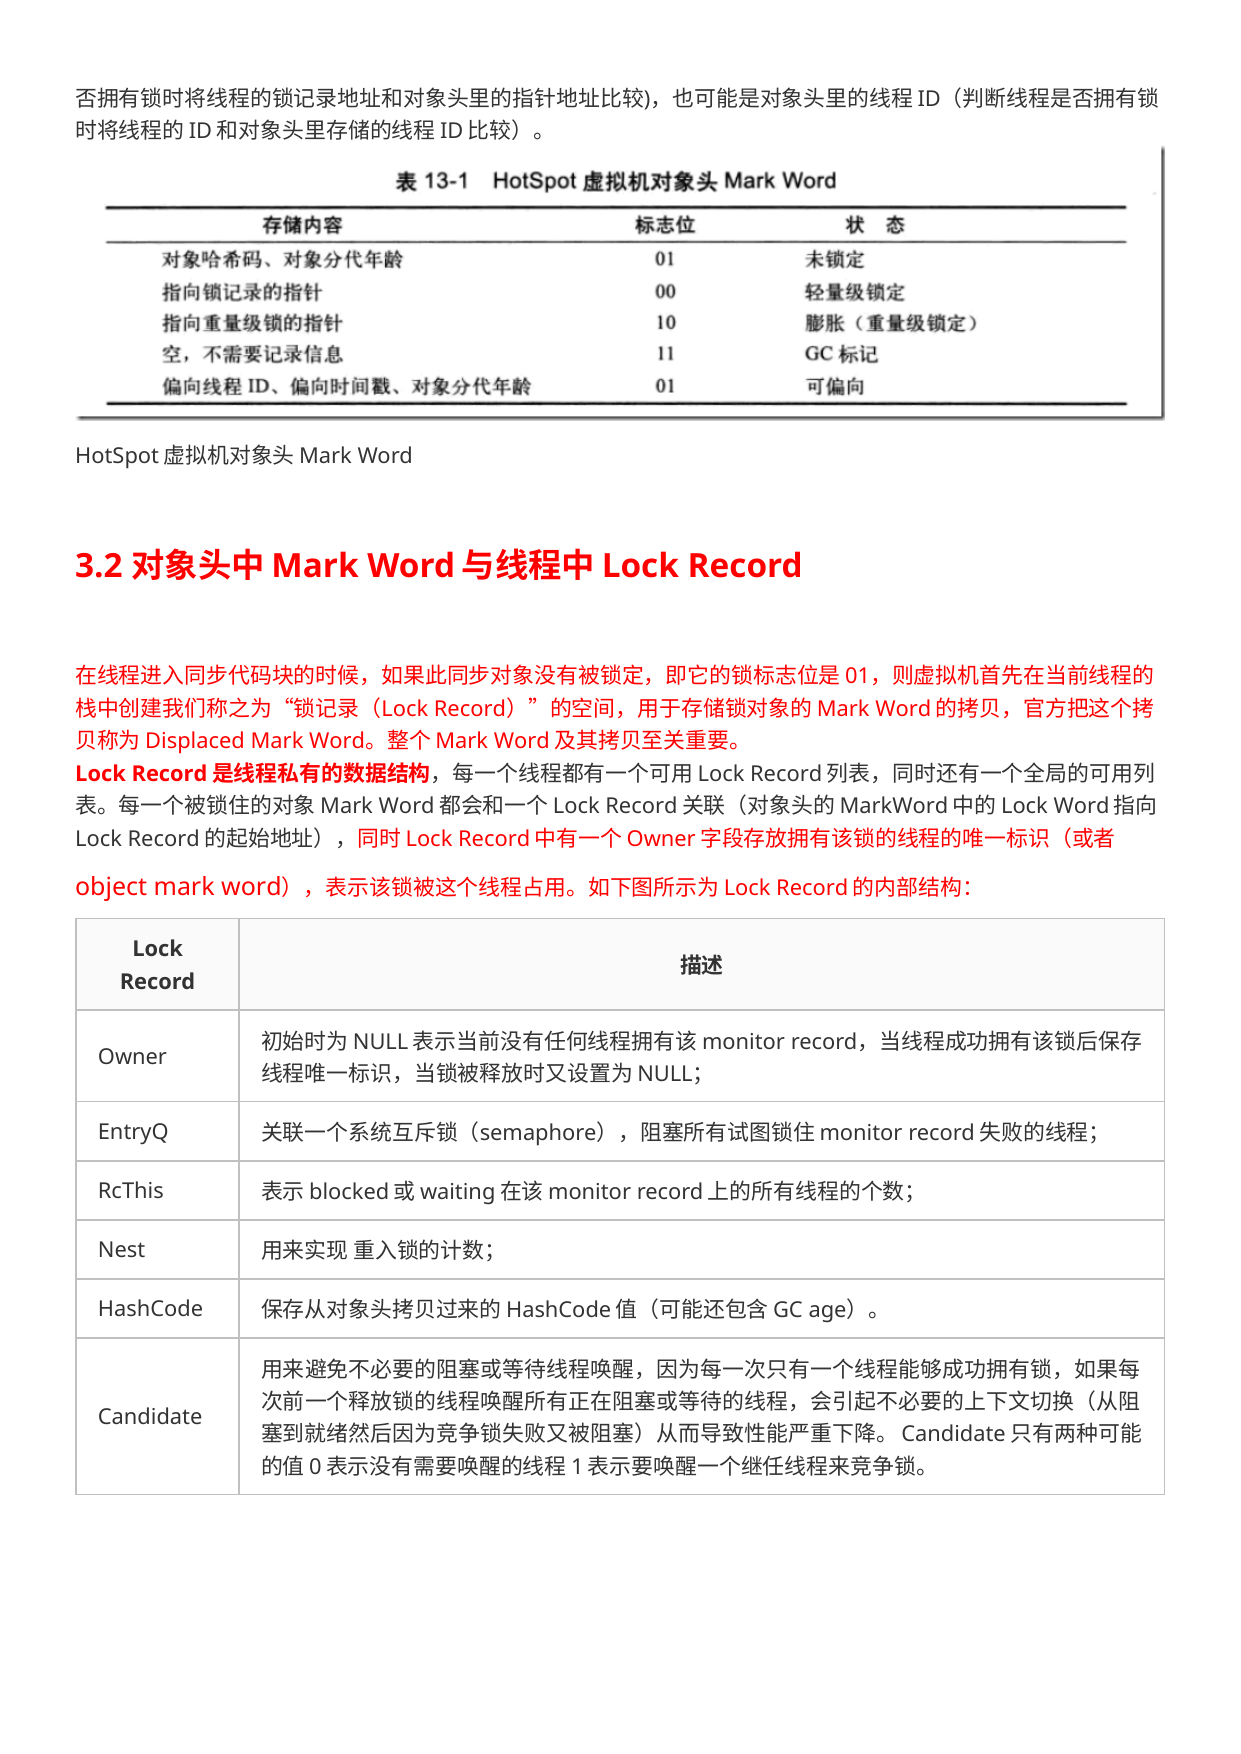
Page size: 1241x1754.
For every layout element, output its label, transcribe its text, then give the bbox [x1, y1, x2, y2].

table_cell Nest [77, 1221, 238, 1278]
table_cell 用来实现 重入锁的计数； [240, 1221, 1164, 1278]
table_cell 关联一个系统互斥锁（semaphore），阻塞所有试图锁住monitor record失败的线程； [240, 1102, 1164, 1160]
table_cell 初始时为NULL表示当前没有任何线程拥有该monitor record，当线程成功拥有该锁后保存线程唯一标识，当锁被释放时又设置为NULL； [240, 1011, 1164, 1101]
text HotSpot虚拟机对象头Mark Word [75, 438, 1165, 471]
picture [75, 145, 1166, 421]
table_cell 用来避免不必要的阻塞或等待线程唤醒，因为每一次只有一个线程能够成功拥有锁，如果每次前一个释放锁的线程唤醒所有正在阻塞或等待的线程，会引起不必要的上下文切换（从阻塞到就绪然后因为竞争锁失败又被阻塞）从而导致性能严重下降。Candidate只有两种可能的值0表示没有需要唤醒的线程1表示要唤醒一个继任线程来竞争锁。 [240, 1339, 1164, 1494]
table_cell 保存从对象头拷贝过来的HashCode值（可能还包含GC age）。 [240, 1280, 1164, 1337]
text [75, 81, 1165, 145]
table_cell EntryQ [77, 1102, 238, 1160]
table_cell HashCode [77, 1280, 238, 1337]
table_header Lock Record [77, 919, 238, 1009]
table_header 描述 [240, 919, 1164, 1009]
text 在线程进入同步代码块的时候，如果此同步对象没有被锁定，即它的锁标志位是01，则虚拟机首先在当前线程的栈中创建我们称之为“锁记录（Lock Record）”的空间，用于存储锁对象的Mark Word的拷贝，官方把这个拷贝称为Displaced Mark Word。整个Mark Word及其拷贝至关重要。 [75, 658, 1165, 755]
text Lock Record是线程私有的数据结构，每一个线程都有一个可用Lock Record列表，同时还有一个全局的可用列表。每一个被锁住的对象Mark Word都会和一个Lock Record关联（对象头的MarkWord中的Lock Word指向Lock Record的起始地址），同时Lock Record中有一个Owner字段存放拥有该锁的线程的唯一标识（或者object mark word），表示该锁被这个线程占用。如下图所示为Lock Record的内部结构： [75, 755, 1165, 918]
table_cell Candidate [77, 1339, 238, 1494]
table_cell 表示blocked或waiting在该monitor record上的所有线程的个数； [240, 1162, 1164, 1219]
subtitle 3.2 对象头中Mark Word与线程中Lock Record [75, 530, 1165, 595]
table_cell RcThis [77, 1162, 238, 1219]
table_cell Owner [77, 1011, 238, 1101]
